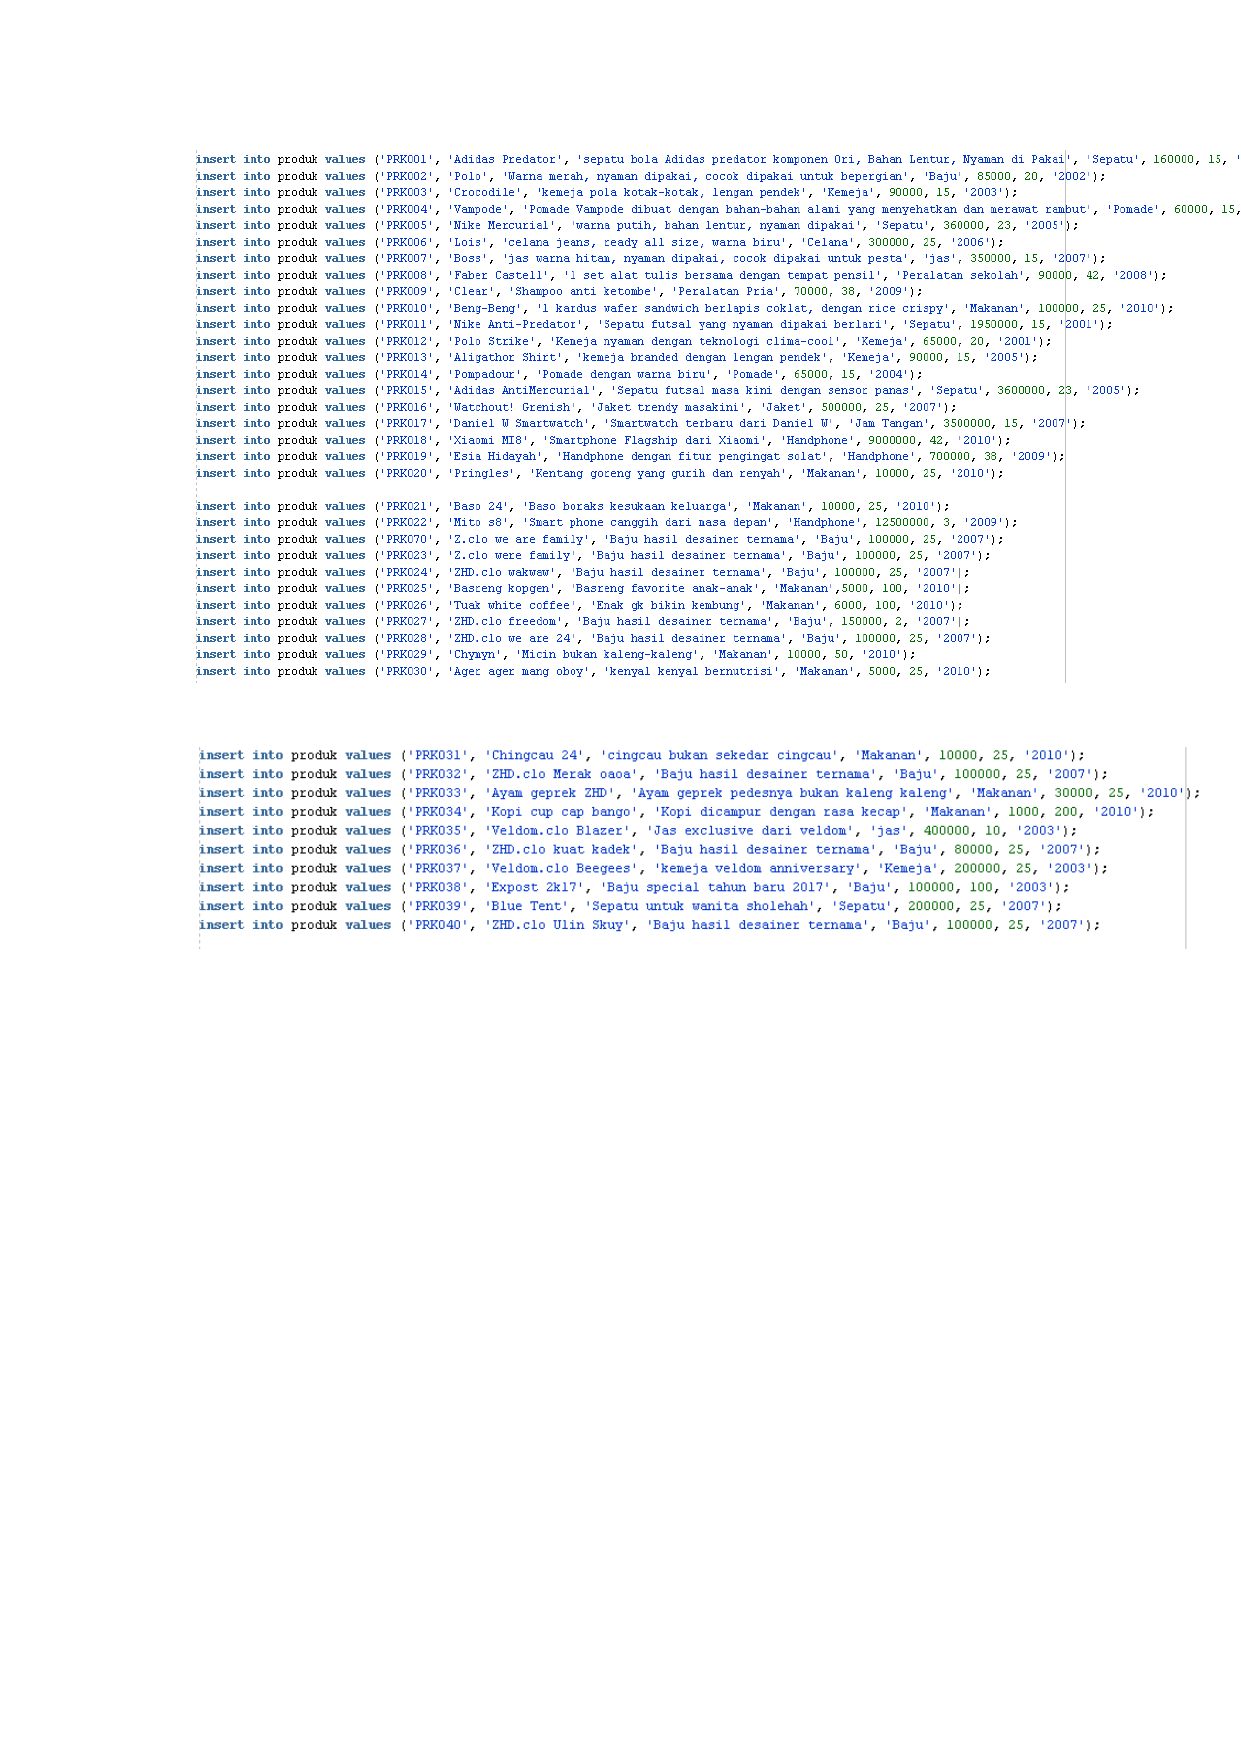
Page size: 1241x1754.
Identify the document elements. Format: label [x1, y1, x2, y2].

picture [187, 747, 1203, 949]
picture [187, 150, 1241, 683]
